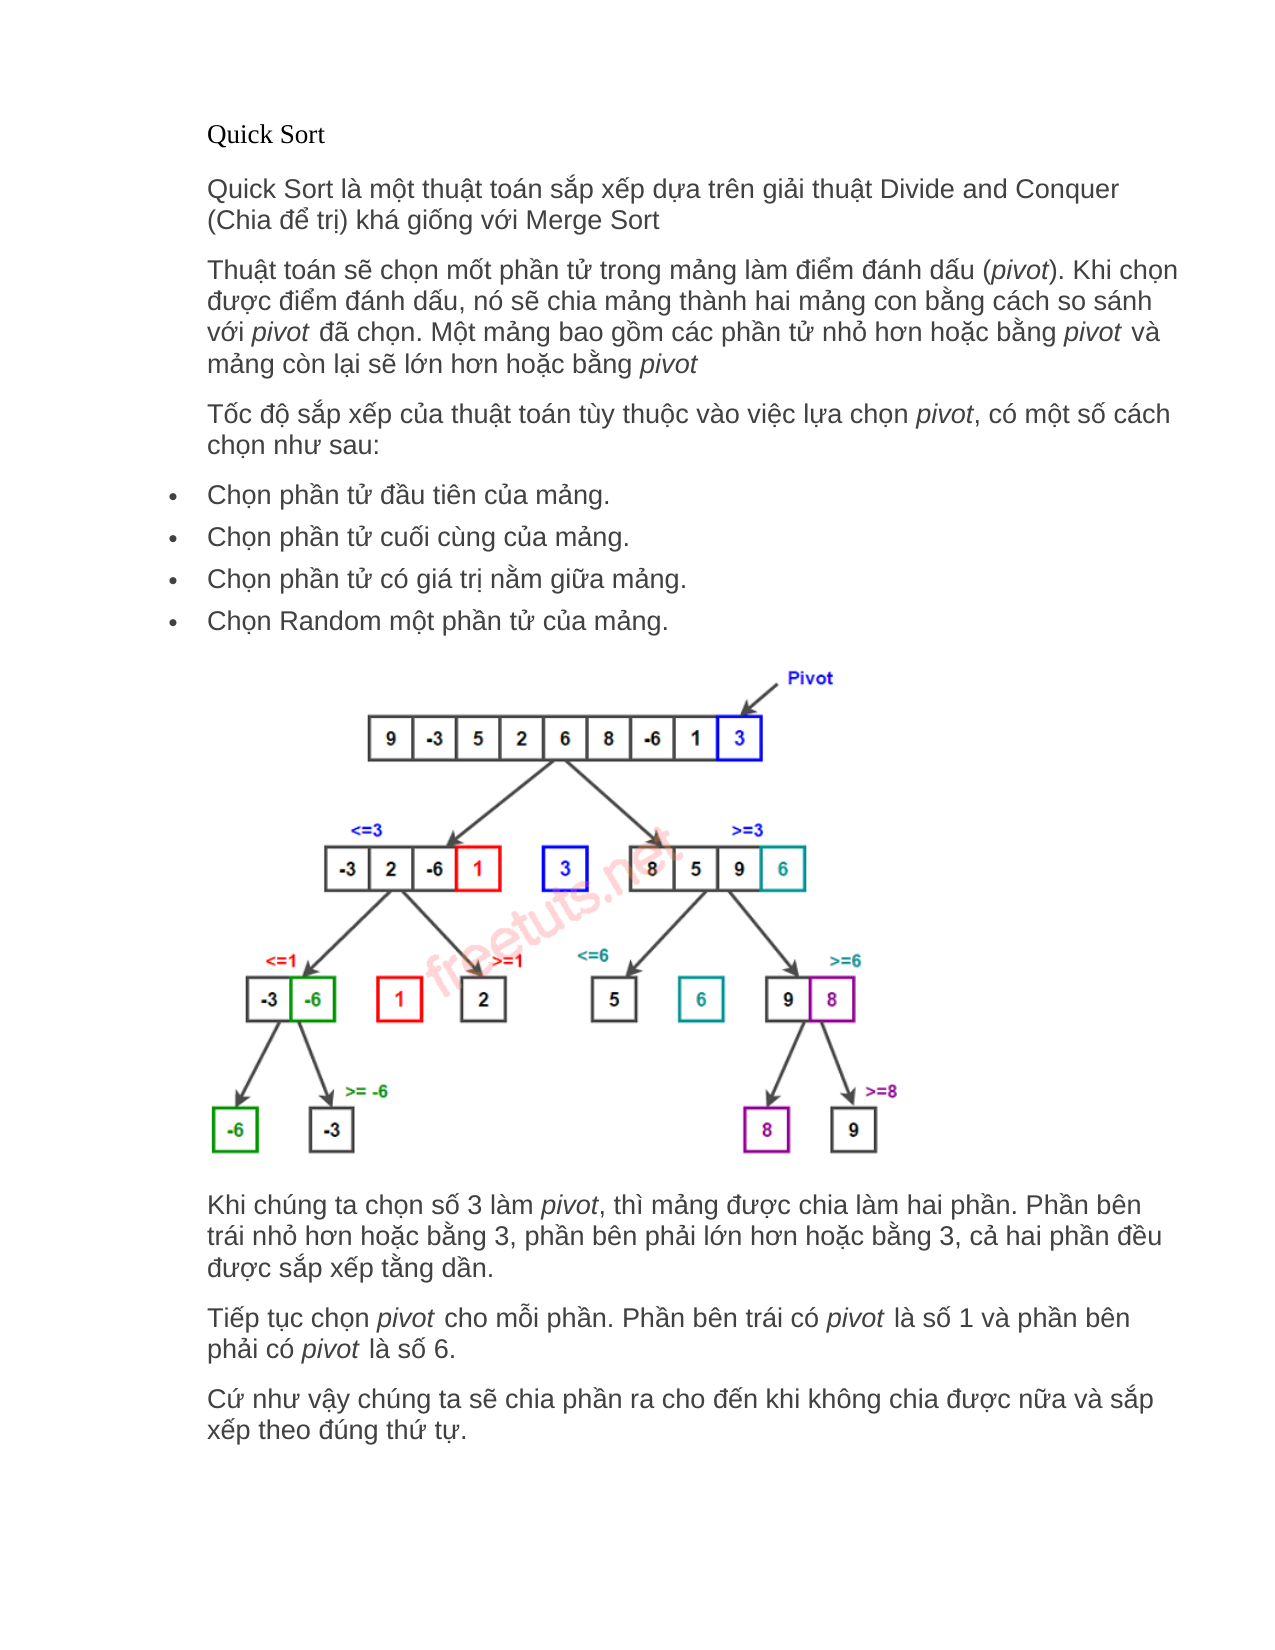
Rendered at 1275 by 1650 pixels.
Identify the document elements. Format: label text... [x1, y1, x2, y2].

text Thuật toán sẽ chọn mốt phần tử trong mảng làm điểm đánh dấu (pivot). Khi chọn được điểm đánh dấu, nó sẽ chia mảng thành hai mảng con bằng cách so sánh với pivot đã chọn. Một mảng bao gồm các phần tử nhỏ hơn hoặc bằng pivot và mảng còn lại sẽ lớn hơn hoặc bằng pivot [207, 254, 1186, 379]
list Chọn phần tử đầu tiên của mảng. [169, 479, 1186, 510]
text Cứ như vậy chúng ta sẽ chia phần ra cho đến khi không chia được nữa và sắp xếp theo đúng thứ tự. [207, 1383, 1186, 1445]
picture [206, 665, 903, 1160]
list Chọn phần tử cuối cùng của mảng. [169, 521, 1186, 552]
text Khi chúng ta chọn số 3 làm pivot, thì mảng được chia làm hai phần. Phần bên trái nhỏ hơn hoặc bằng 3, phần bên phải lớn hơn hoặc bằng 3, cả hai phần đều được sắp xếp tằng dần. [207, 1189, 1186, 1283]
text Quick Sort [207, 118, 1186, 149]
text Quick Sort là một thuật toán sắp xếp dựa trên giải thuật Divide and Conquer (Chia để trị) khá giống với Merge Sort [207, 173, 1186, 235]
list Chọn Random một phần tử của mảng. [169, 605, 1186, 637]
list Chọn phần tử có giá trị nằm giữa mảng. [169, 563, 1186, 594]
text Tiếp tục chọn pivot cho mỗi phần. Phần bên trái có pivot là số 1 và phần bên phải có pivot là số 6. [207, 1302, 1186, 1364]
text Tốc độ sắp xếp của thuật toán tùy thuộc vào việc lựa chọn pivot, có một số cách chọn như sau: [207, 398, 1186, 460]
